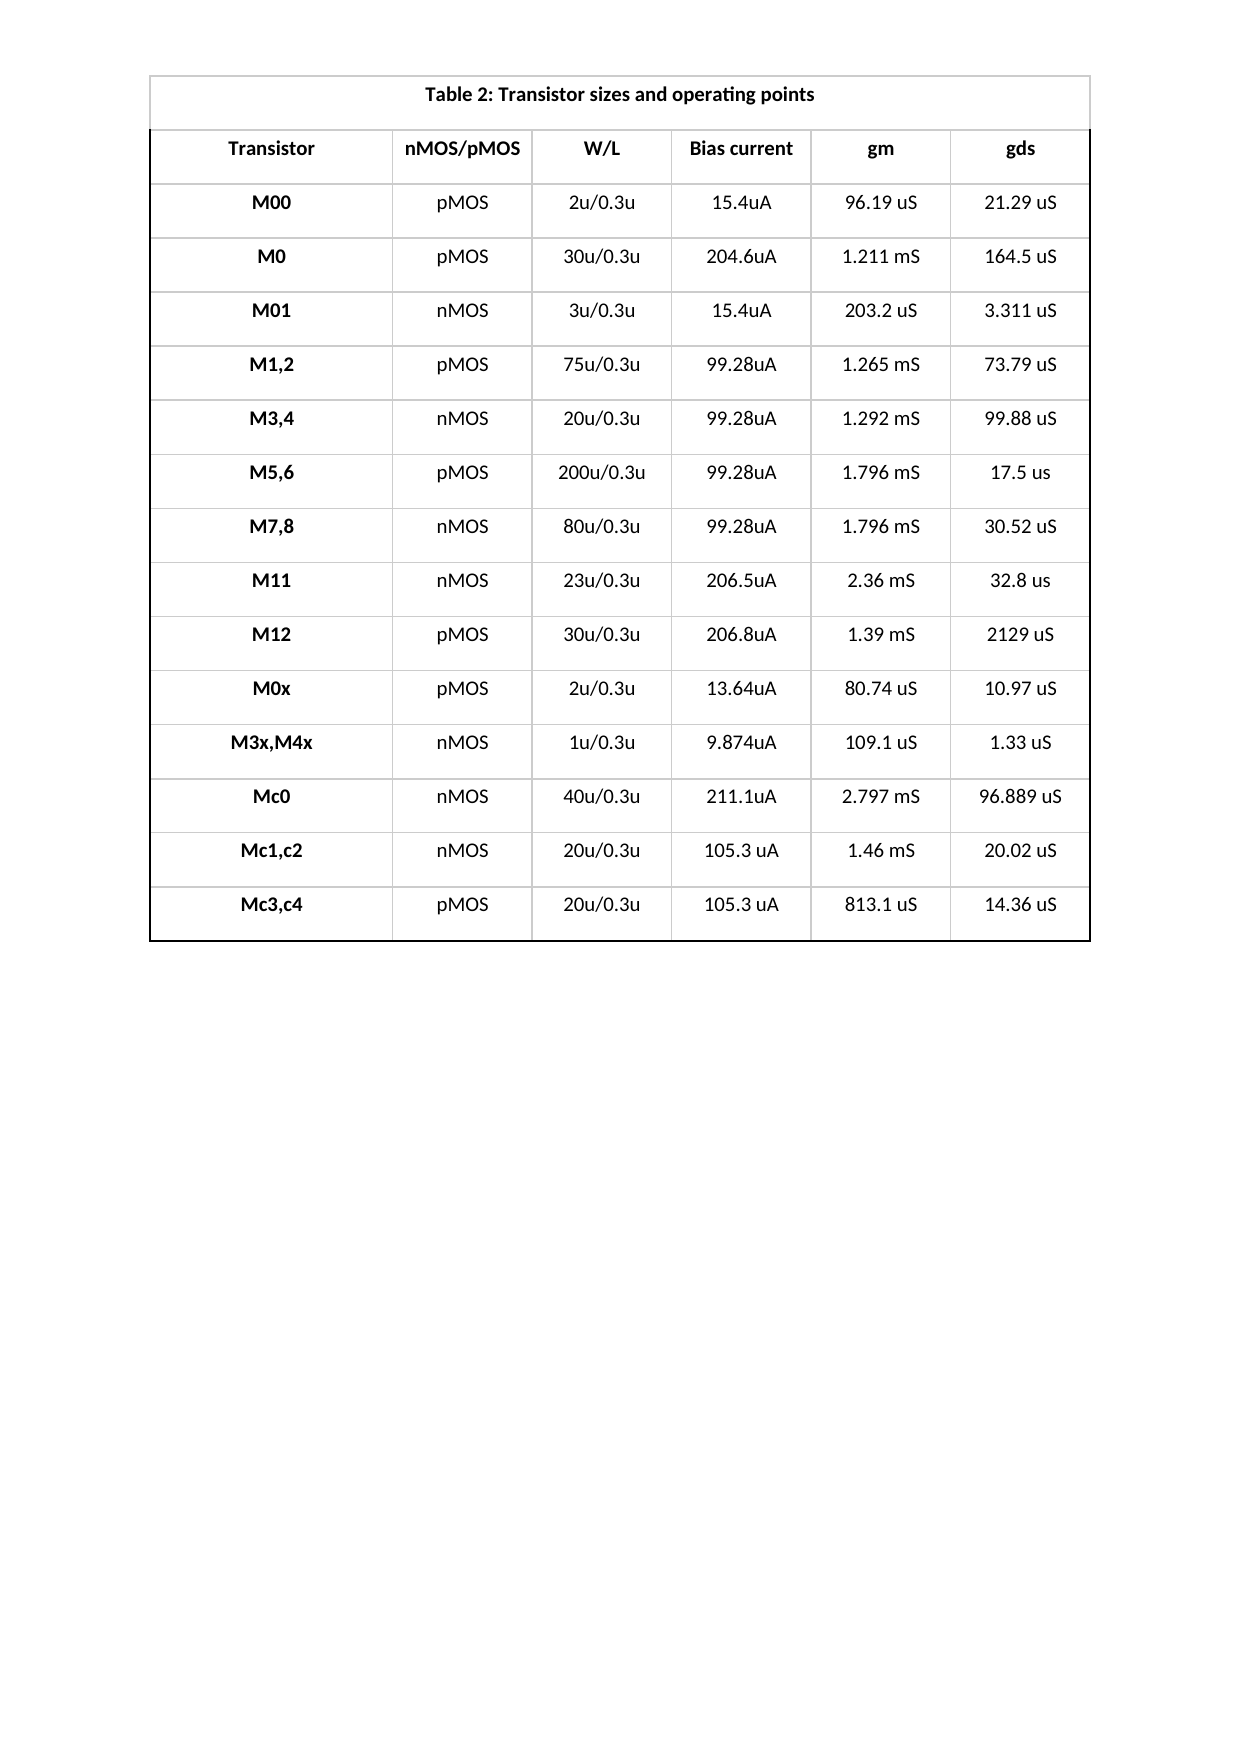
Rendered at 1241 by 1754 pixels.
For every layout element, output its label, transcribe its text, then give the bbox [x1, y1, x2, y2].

table_cell nMOS [393, 509, 531, 562]
table_cell 9.874uA [672, 725, 810, 778]
table_cell 1.292 mS [812, 401, 950, 453]
table_cell 164.5 uS [951, 239, 1089, 291]
table_cell gds [951, 131, 1089, 183]
table_cell 1.33 uS [951, 725, 1089, 778]
table_cell nMOS/pMOS [393, 131, 531, 183]
table_cell 99.28uA [672, 509, 810, 562]
table_cell 99.28uA [672, 347, 810, 399]
table_cell M0x [151, 671, 392, 724]
table_cell 206.5uA [672, 563, 810, 616]
table_cell 14.36 uS [951, 888, 1089, 940]
table_cell nMOS [393, 833, 531, 886]
table_cell 204.6uA [672, 239, 810, 291]
table_cell 1.265 mS [812, 347, 950, 399]
table_cell 200u/0.3u [533, 455, 671, 507]
table_cell pMOS [393, 617, 531, 670]
table_cell 73.79 uS [951, 347, 1089, 399]
table_cell M0 [151, 239, 392, 291]
table_cell M00 [151, 185, 392, 237]
table_cell 20u/0.3u [533, 401, 671, 453]
table_cell 32.8 us [951, 563, 1089, 616]
table_cell Bias current [672, 131, 810, 183]
table_cell M7,8 [151, 509, 392, 562]
table_cell nMOS [393, 563, 531, 616]
table_cell nMOS [393, 780, 531, 832]
table_cell pMOS [393, 671, 531, 724]
table_cell M11 [151, 563, 392, 616]
table_cell 30.52 uS [951, 509, 1089, 562]
table_cell 2129 uS [951, 617, 1089, 670]
table_cell 80u/0.3u [533, 509, 671, 562]
table_cell nMOS [393, 725, 531, 778]
table_cell 1.39 mS [812, 617, 950, 670]
table_cell nMOS [393, 293, 531, 345]
table_cell 211.1uA [672, 780, 810, 832]
table_cell 99.28uA [672, 455, 810, 507]
table_cell nMOS [393, 401, 531, 453]
table_cell 75u/0.3u [533, 347, 671, 399]
table_cell Mc0 [151, 780, 392, 832]
table_cell Mc1,c2 [151, 833, 392, 886]
table_cell 109.1 uS [812, 725, 950, 778]
table_cell 20u/0.3u [533, 833, 671, 886]
table_cell 813.1 uS [812, 888, 950, 940]
table_cell 15.4uA [672, 293, 810, 345]
table_cell pMOS [393, 455, 531, 507]
table_cell 40u/0.3u [533, 780, 671, 832]
table_cell 2u/0.3u [533, 671, 671, 724]
table_cell 99.28uA [672, 401, 810, 453]
table_cell M5,6 [151, 455, 392, 507]
table_cell 80.74 uS [812, 671, 950, 724]
table_cell 206.8uA [672, 617, 810, 670]
table_cell 96.889 uS [951, 780, 1089, 832]
table_cell 105.3 uA [672, 888, 810, 940]
table_cell M01 [151, 293, 392, 345]
table_cell M3,4 [151, 401, 392, 453]
table_cell 1.46 mS [812, 833, 950, 886]
table_cell 10.97 uS [951, 671, 1089, 724]
table_cell M3x,M4x [151, 725, 392, 778]
table_cell 17.5 us [951, 455, 1089, 507]
table_header Table 2: Transistor sizes and operating points [151, 77, 1089, 129]
table_cell gm [812, 131, 950, 183]
table_cell 23u/0.3u [533, 563, 671, 616]
table_cell Transistor [151, 131, 392, 183]
table_cell 20.02 uS [951, 833, 1089, 886]
table_cell 2u/0.3u [533, 185, 671, 237]
table_cell pMOS [393, 239, 531, 291]
table_cell 99.88 uS [951, 401, 1089, 453]
table_cell 21.29 uS [951, 185, 1089, 237]
table_cell 3u/0.3u [533, 293, 671, 345]
table_cell 1.796 mS [812, 455, 950, 507]
table_cell 3.311 uS [951, 293, 1089, 345]
table_cell 13.64uA [672, 671, 810, 724]
table_cell 20u/0.3u [533, 888, 671, 940]
table_cell 96.19 uS [812, 185, 950, 237]
table_cell pMOS [393, 185, 531, 237]
table_cell pMOS [393, 347, 531, 399]
table_cell 30u/0.3u [533, 617, 671, 670]
table_cell pMOS [393, 888, 531, 940]
table_cell W/L [533, 131, 671, 183]
table_cell Mc3,c4 [151, 888, 392, 940]
table_cell 203.2 uS [812, 293, 950, 345]
table_cell M12 [151, 617, 392, 670]
table_cell 105.3 uA [672, 833, 810, 886]
table_cell 2.36 mS [812, 563, 950, 616]
table_cell 15.4uA [672, 185, 810, 237]
table_cell 1u/0.3u [533, 725, 671, 778]
table_cell 30u/0.3u [533, 239, 671, 291]
table_cell 1.796 mS [812, 509, 950, 562]
table_cell 1.211 mS [812, 239, 950, 291]
table_cell M1,2 [151, 347, 392, 399]
table_cell 2.797 mS [812, 780, 950, 832]
